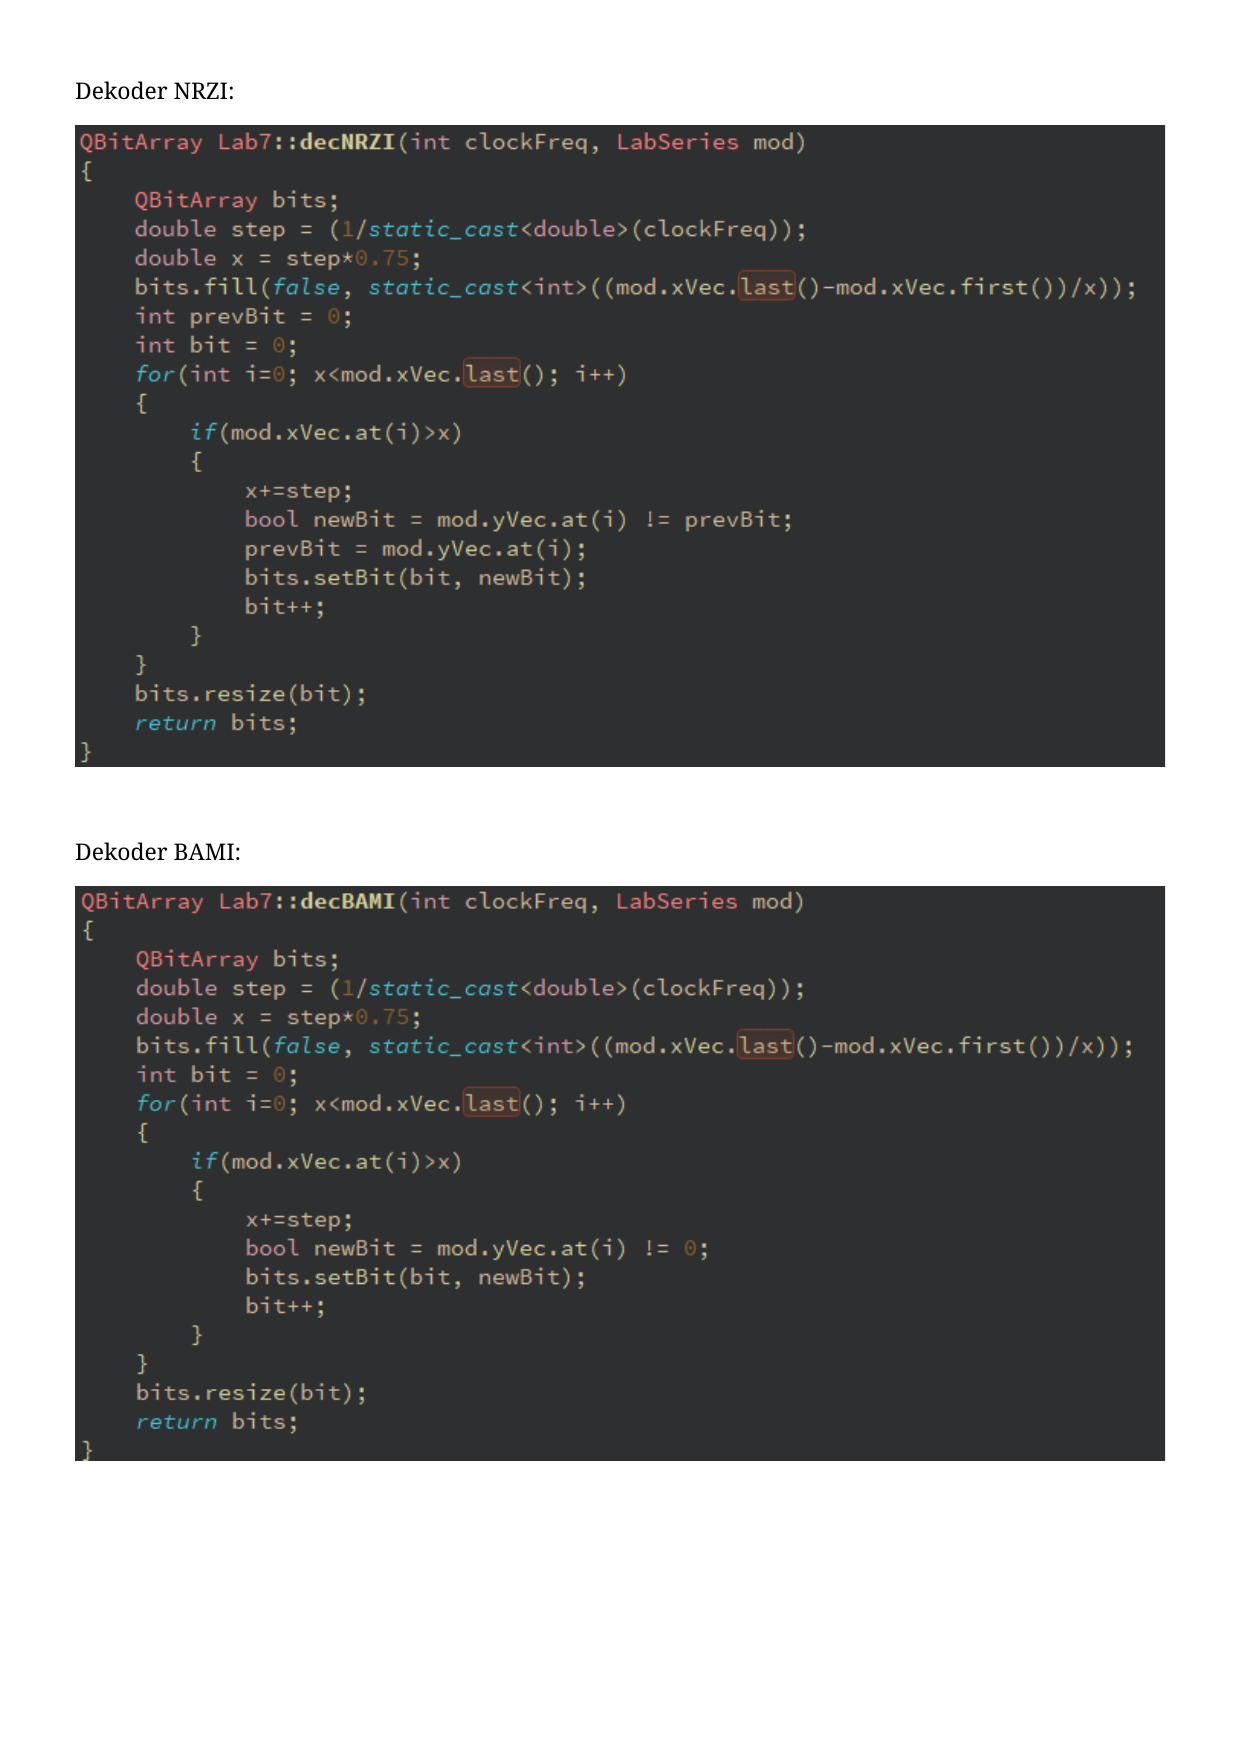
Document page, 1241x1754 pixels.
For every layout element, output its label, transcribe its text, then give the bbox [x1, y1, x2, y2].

text Dekoder BAMI: [75, 836, 1165, 867]
picture [75, 125, 1166, 767]
picture [75, 886, 1166, 1461]
text Dekoder NRZI: [75, 75, 1165, 106]
